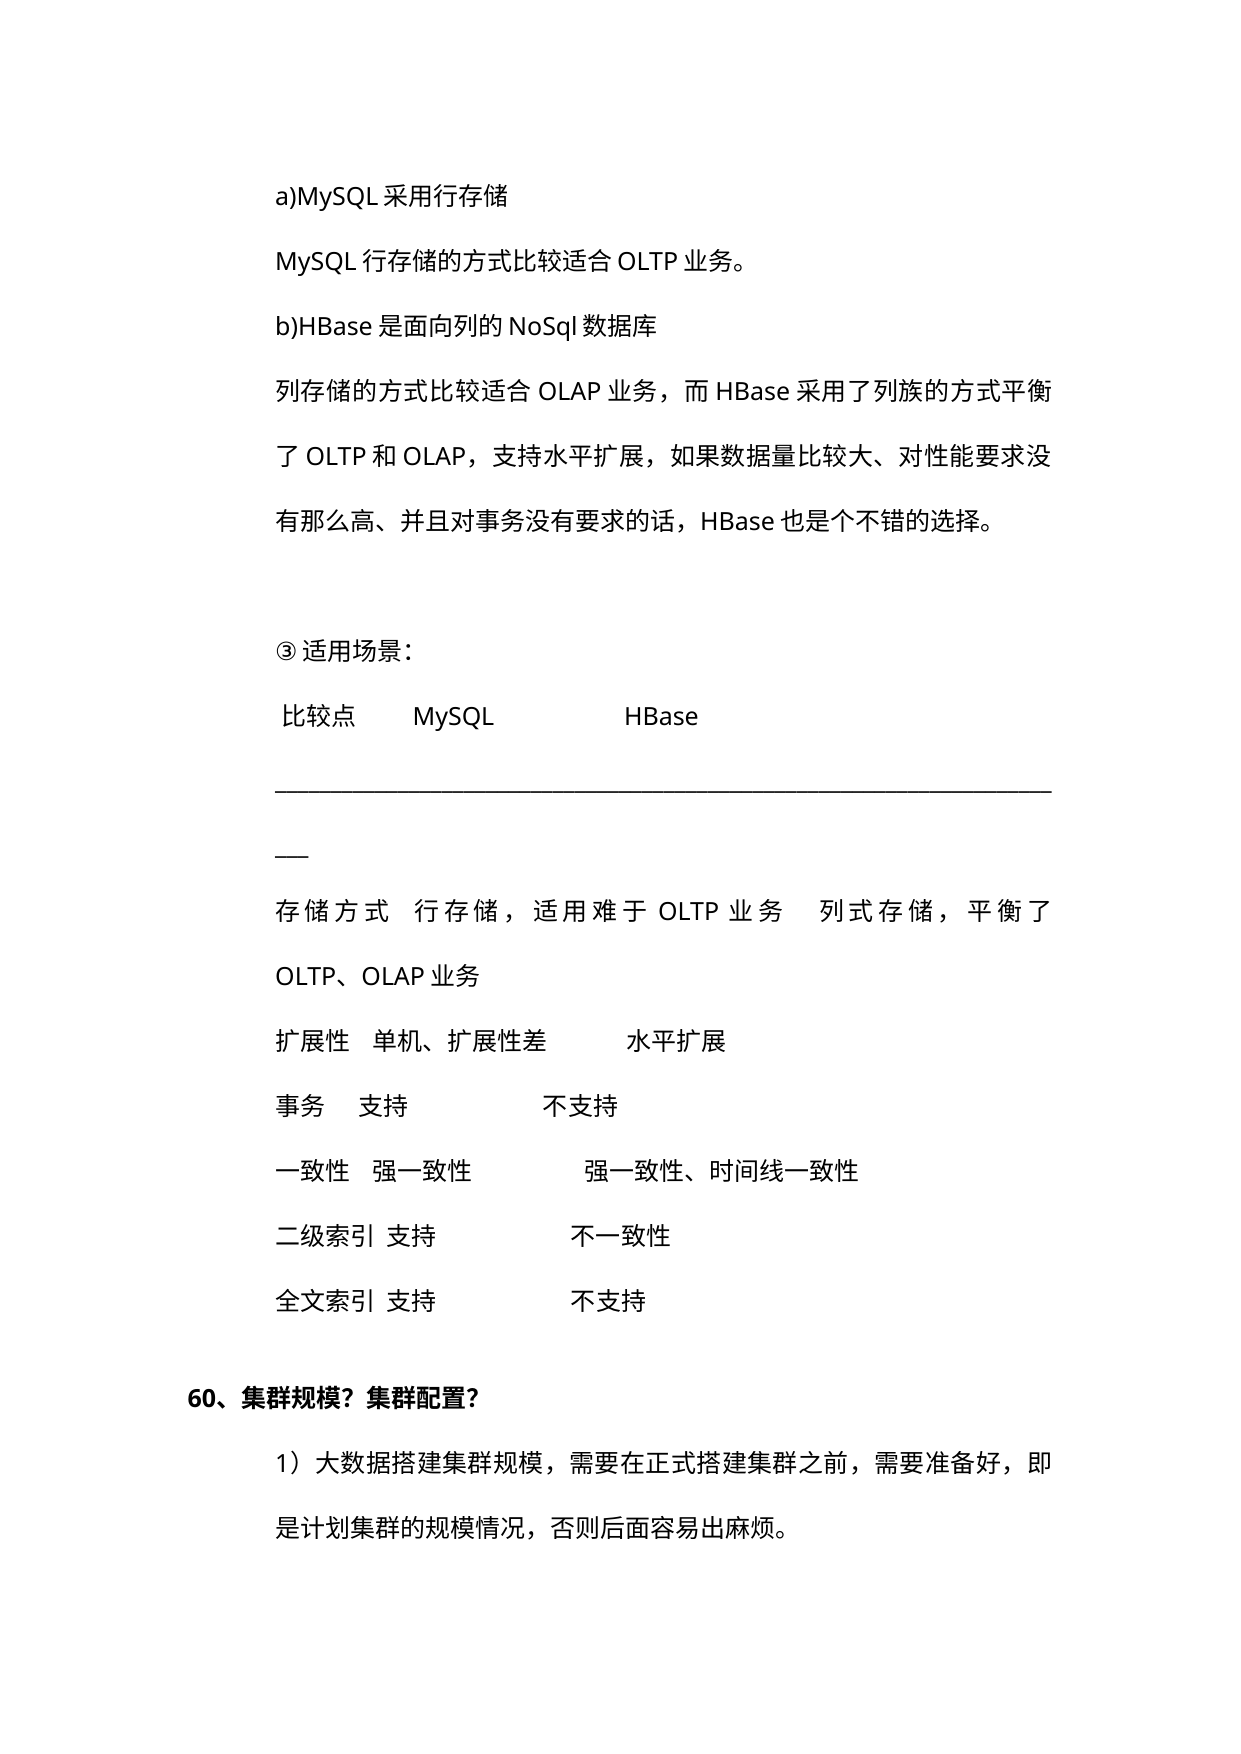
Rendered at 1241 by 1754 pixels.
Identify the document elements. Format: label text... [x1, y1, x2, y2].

list 列存储的方式比较适合OLAP业务，而HBase采用了列族的方式平衡了OLTP和OLAP，支持水平扩展，如果数据量比较大、对性能要求没有那么高、并且对事务没有要求的话，HBase也是个不错的选择。 [231, 357, 1053, 552]
list 事务 支持 不支持 [231, 1072, 1053, 1137]
list 集群规模？集群配置？ [187, 1364, 1053, 1429]
list ③适用场景： [231, 617, 1053, 682]
list 存储方式 行存储，适用难于OLTP业务 列式存储，平衡了OLTP、OLAP业务 [231, 877, 1053, 1007]
list 比较点 MySQL HBase [231, 682, 1053, 747]
list 二级索引 支持 不一致性 [231, 1202, 1053, 1267]
list MySQL行存储的方式比较适合OLTP业务。 [231, 227, 1053, 292]
list 1）大数据搭建集群规模，需要在正式搭建集群之前，需要准备好，即是计划集群的规模情况，否则后面容易出麻烦。 [231, 1429, 1053, 1559]
list a)MySQL采用行存储 [231, 162, 1053, 227]
list 扩展性 单机、扩展性差 水平扩展 [231, 1007, 1053, 1072]
list 一致性 强一致性 强一致性、时间线一致性 [231, 1137, 1053, 1202]
list 全文索引 支持 不支持 [231, 1267, 1053, 1332]
list b)HBase是面向列的NoSql数据库 [231, 292, 1053, 357]
list _________________________________________________________________________ [231, 747, 1053, 877]
